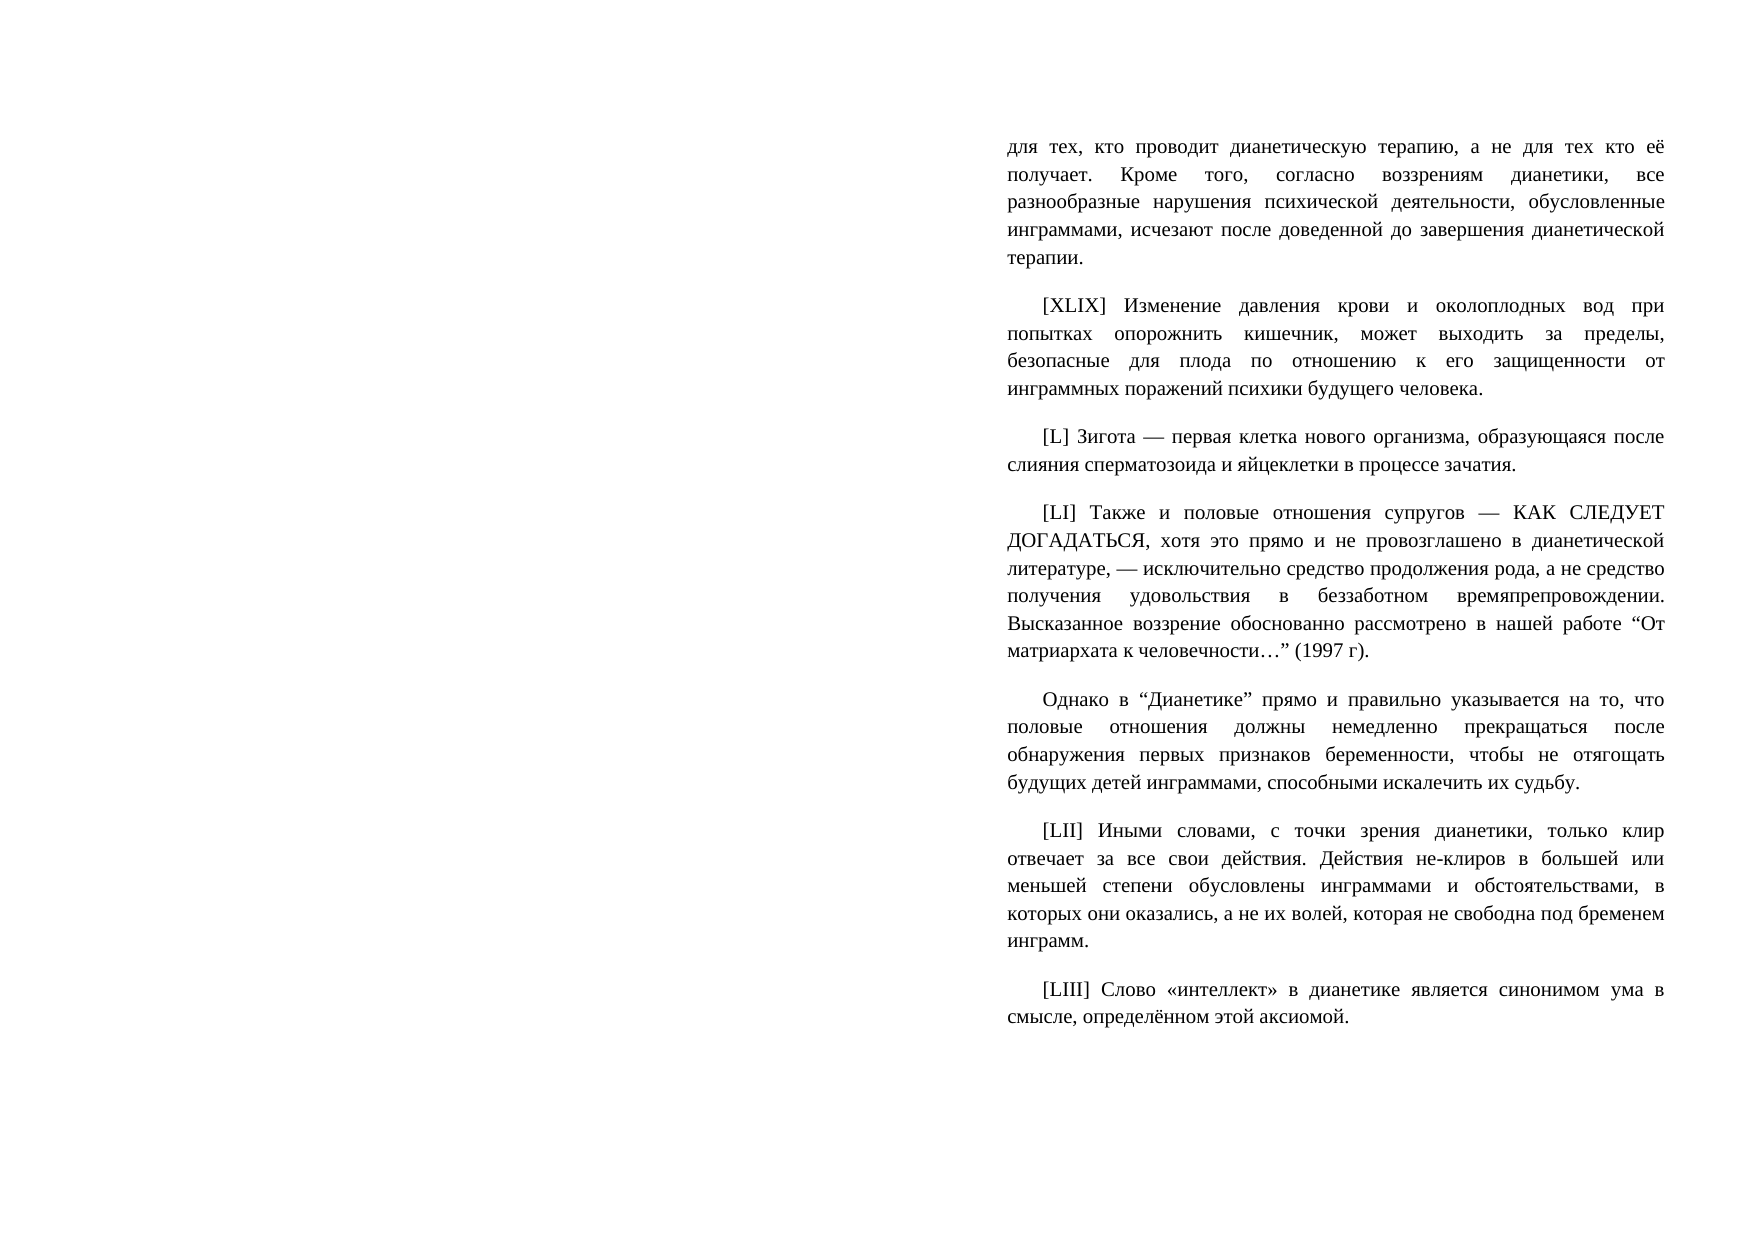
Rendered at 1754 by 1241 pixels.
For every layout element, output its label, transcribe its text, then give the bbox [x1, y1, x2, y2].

text [LII] Иными словами, с точки зрения дианетики, только клир отвечает за все свои действия. Действия не-клиров в большей или меньшей степени обусловлены инграммами и обстоятельствами, в которых они оказались, а не их волей, которая не свободна под бременем инграмм. [1007, 818, 1665, 952]
text [LIII] Слово «интеллект» в дианетике является синонимом ума в смысле, определённом этой аксиомой. [1007, 977, 1665, 1028]
text [L] Зигота — первая клетка нового организма, образующаяся после слияния сперматозоида и яйцеклетки в процессе зачатия. [1007, 424, 1665, 476]
text Однако в “Дианетике” прямо и правильно указывается на то, что половые отношения должны немедленно прекращаться после обнаружения первых признаков беременности, чтобы не отягощать будущих детей инграммами, способными искалечить их судьбу. [1007, 687, 1665, 794]
text [LI] Также и половые отношения супругов — КАК СЛЕДУЕТ ДОГАДАТЬСЯ, хотя это прямо и не провозглашено в дианетической литературе, — исключительно средство продолжения рода, а не средство получения удовольствия в беззаботном времяпрепровождении. Высказанное воззрение обоснованно рассмотрено в нашей работе “От матриархата к человечности…” (1997 г). [1007, 500, 1665, 662]
text [XLIX] Изменение давления крови и околоплодных вод при попытках опорожнить кишечник, может выходить за пределы, безопасные для плода по отношению к его защищенности от инграммных поражений психики будущего человека. [1007, 293, 1665, 400]
